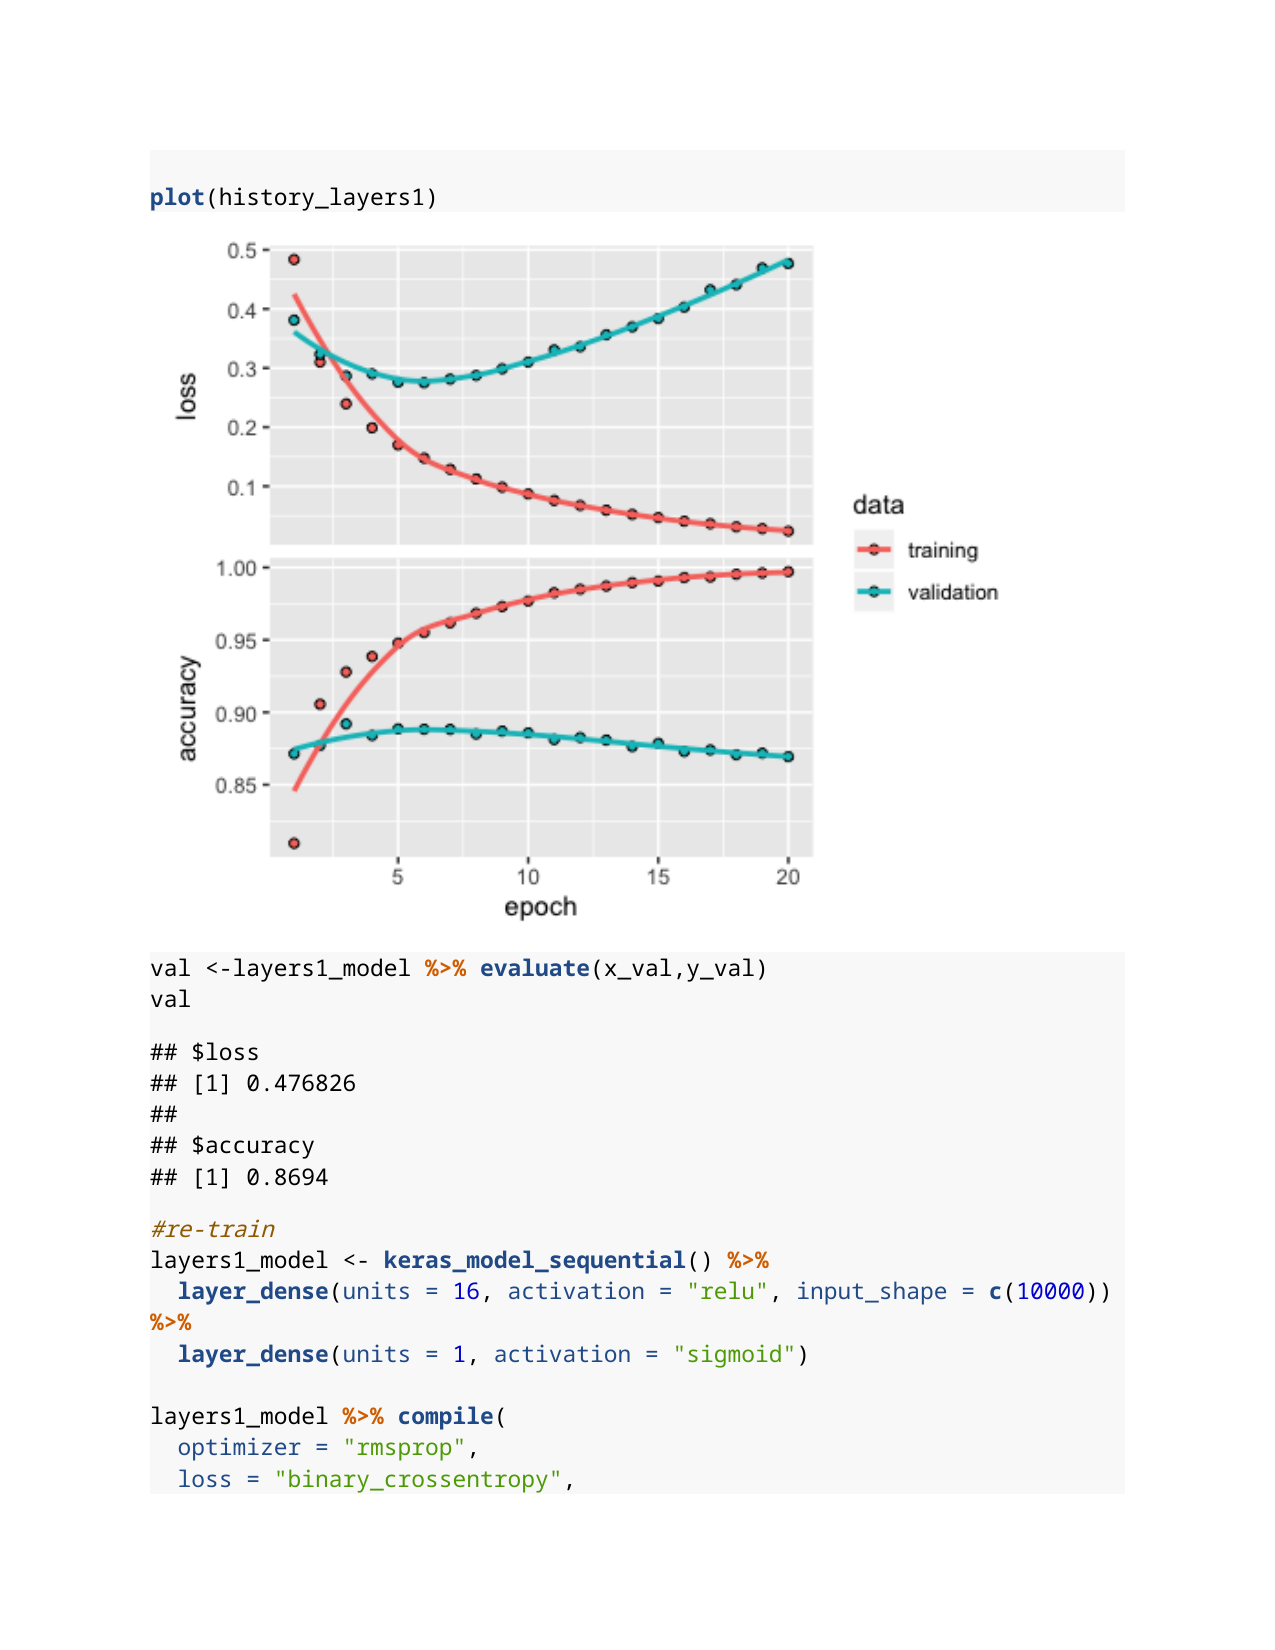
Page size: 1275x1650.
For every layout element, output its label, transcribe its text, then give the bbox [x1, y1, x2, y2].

picture [150, 233, 1025, 934]
text ## $loss ## [1] 0.476826 ## ## $accuracy ## [1] 0.8694 [177, 1035, 1125, 1192]
text val <-layers1_model %>% evaluate(x_val,y_val) val [191, 952, 1125, 1014]
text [150, 1212, 1125, 1494]
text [150, 150, 1125, 212]
